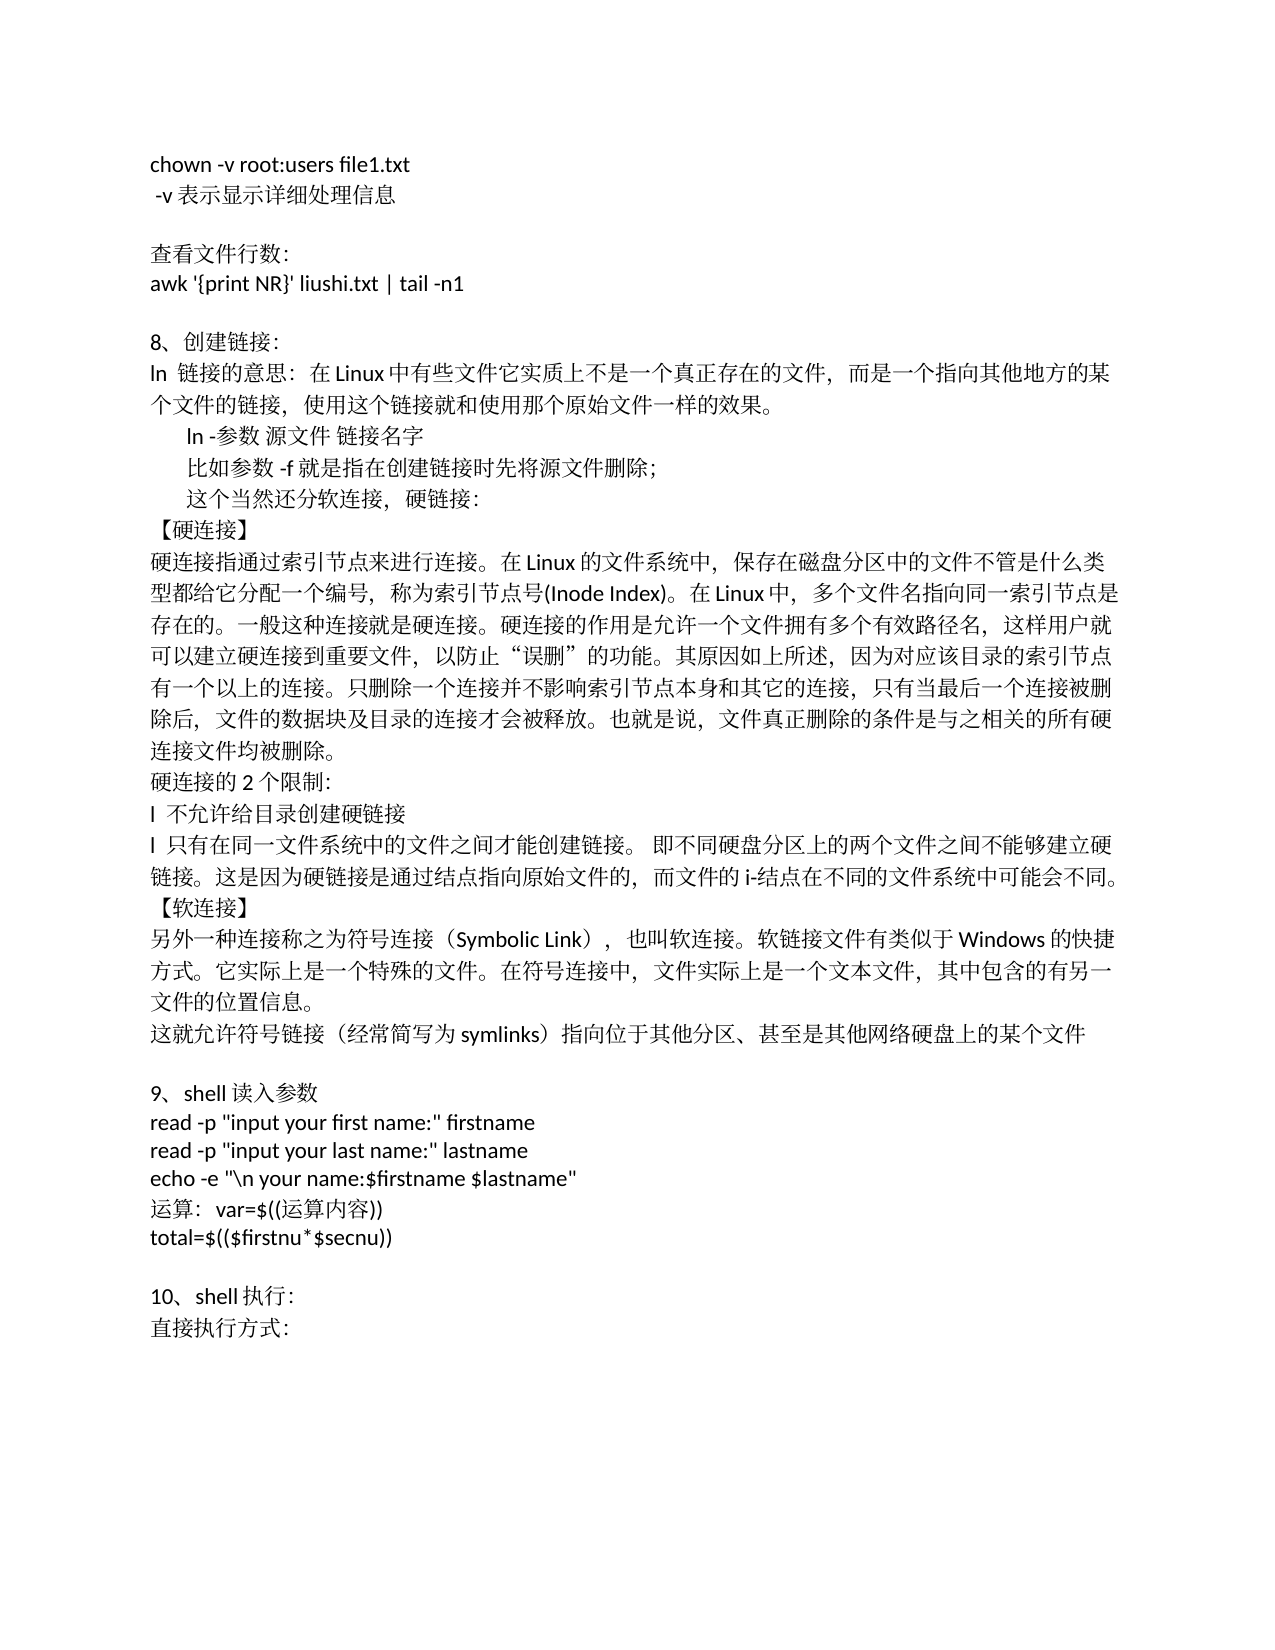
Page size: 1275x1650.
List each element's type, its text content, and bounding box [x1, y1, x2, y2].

text awk '{print NR}' liushi.txt | tail -n1 [150, 269, 1125, 297]
text 10、shell执行： [150, 1279, 1125, 1311]
text 运算：var=$((运算内容)) [150, 1192, 1125, 1223]
text 硬连接指通过索引节点来进行连接。在Linux的文件系统中，保存在磁盘分区中的文件不管是什么类型都给它分配一个编号，称为索引节点号(Inode Index)。在Linux中，多个文件名指向同一索引节点是存在的。一般这种连接就是硬连接。硬连接的作用是允许一个文件拥有多个有效路径名，这样用户就可以建立硬连接到重要文件，以防止“误删”的功能。其原因如上所述，因为对应该目录的索引节点有一个以上的连接。只删除一个连接并不影响索引节点本身和其它的连接，只有当最后一个连接被删除后，文件的数据块及目录的连接才会被释放。也就是说，文件真正删除的条件是与之相关的所有硬连接文件均被删除。 [150, 545, 1125, 765]
text -v表示显示详细处理信息 [150, 178, 1125, 209]
text ln -参数 源文件 链接名字 [150, 419, 1125, 451]
text read -p "input your first name:" firstname [150, 1108, 1125, 1136]
text 8、创建链接： [150, 325, 1125, 356]
text 这就允许符号链接（经常简写为symlinks）指向位于其他分区、甚至是其他网络硬盘上的某个文件 [150, 1017, 1125, 1048]
text l 不允许给目录创建硬链接 [150, 797, 1125, 828]
text chown -v root:users file1.txt [150, 150, 1125, 178]
text read -p "input your last name:" lastname [150, 1136, 1125, 1164]
text echo -e "\n your name:$firstname $lastname" [150, 1164, 1125, 1192]
text l 只有在同一文件系统中的文件之间才能创建链接。 即不同硬盘分区上的两个文件之间不能够建立硬链接。这是因为硬链接是通过结点指向原始文件的，而文件的i-结点在不同的文件系统中可能会不同。 [150, 828, 1125, 891]
text total=$(($firstnu*$secnu)) [150, 1223, 1125, 1252]
text 这个当然还分软连接，硬链接： [150, 482, 1125, 514]
text 查看文件行数： [150, 237, 1125, 269]
text 【软连接】 [150, 891, 1125, 923]
text 9、shell读入参数 [150, 1077, 1125, 1108]
text 硬连接的2个限制： [150, 765, 1125, 797]
text 【硬连接】 [150, 514, 1125, 545]
text 比如参数 -f就是指在创建链接时先将源文件删除； [150, 451, 1125, 482]
text ln 链接的意思：在Linux中有些文件它实质上不是一个真正存在的文件，而是一个指向其他地方的某个文件的链接，使用这个链接就和使用那个原始文件一样的效果。 [150, 356, 1125, 419]
text 直接执行方式： [150, 1311, 1125, 1342]
text 另外一种连接称之为符号连接（Symbolic Link），也叫软连接。软链接文件有类似于Windows的快捷方式。它实际上是一个特殊的文件。在符号连接中，文件实际上是一个文本文件，其中包含的有另一文件的位置信息。 [150, 923, 1125, 1017]
